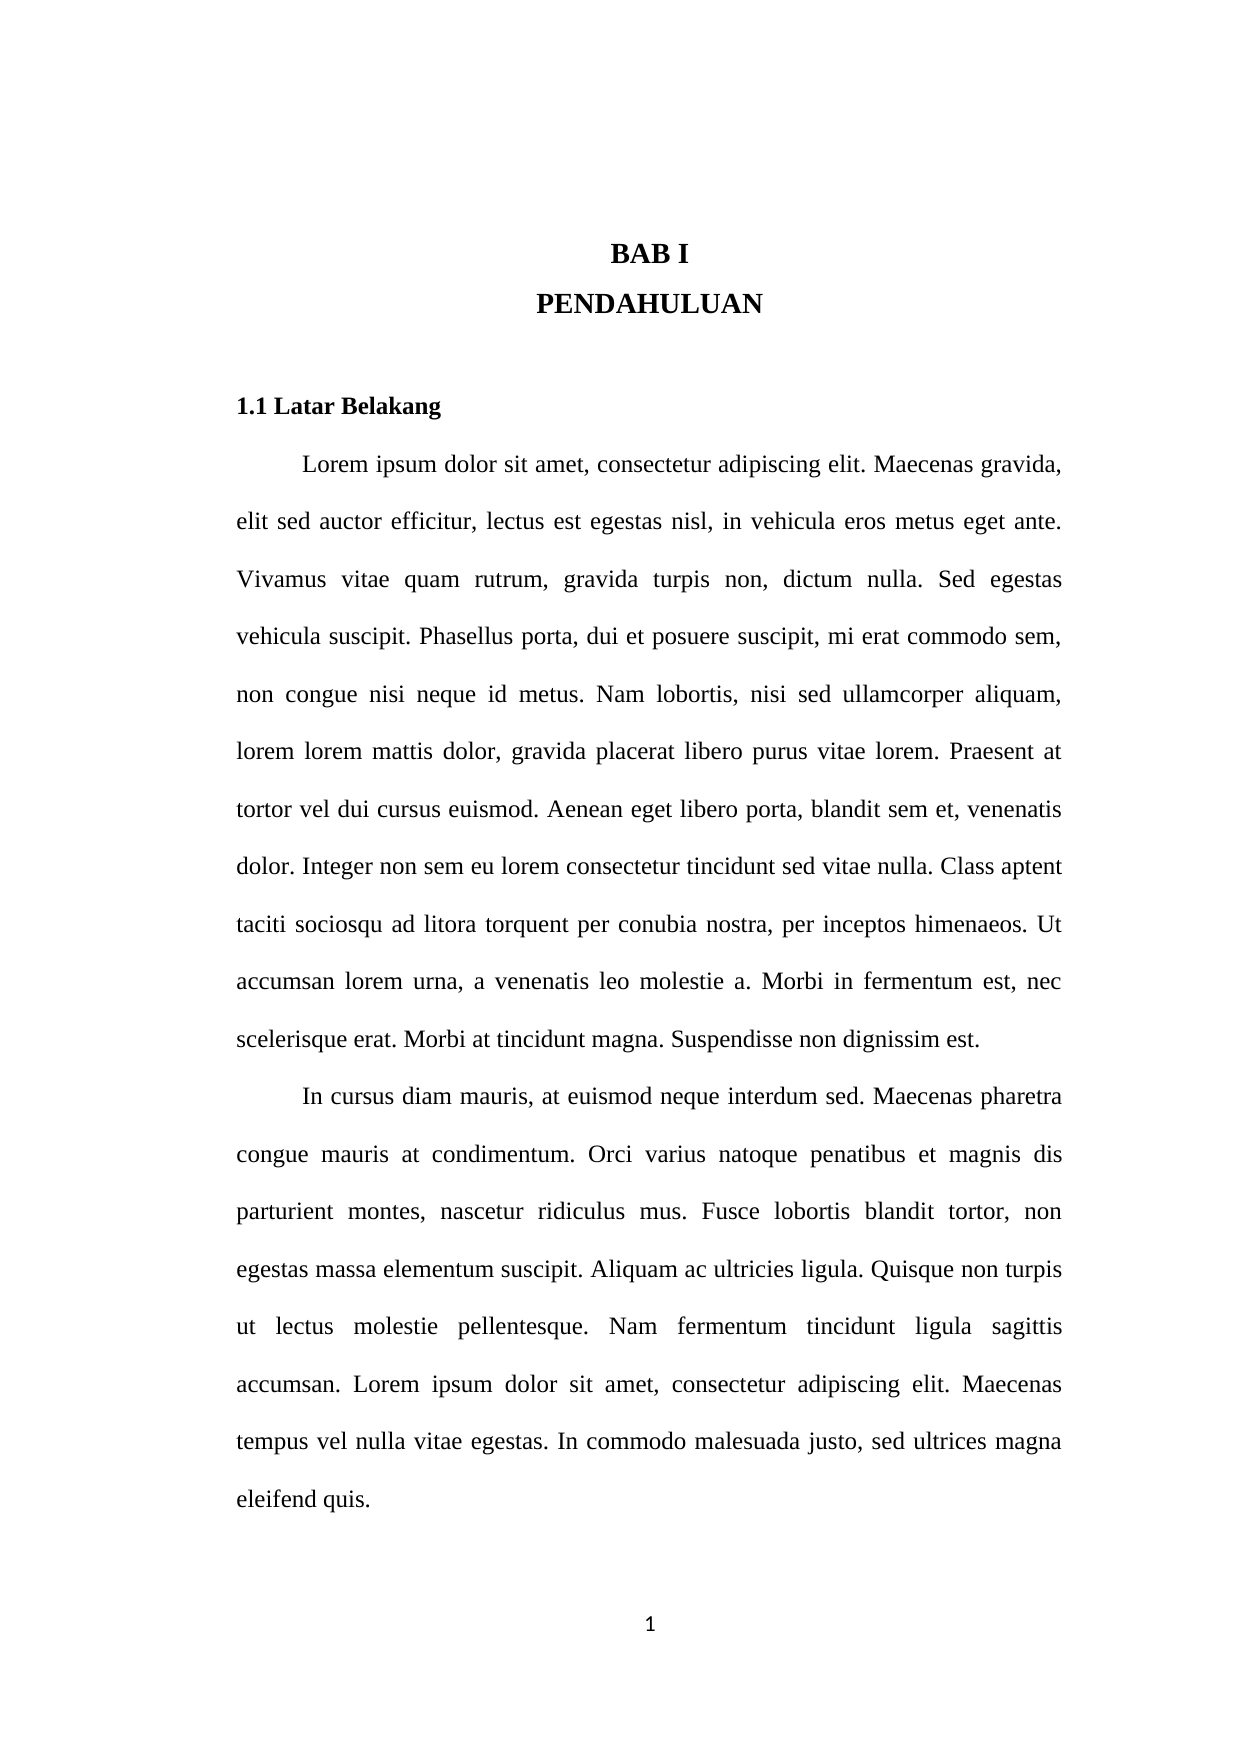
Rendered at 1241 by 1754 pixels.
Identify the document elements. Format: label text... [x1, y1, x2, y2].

subtitle PENDAHULUAN [236, 287, 1063, 320]
subtitle BAB I [236, 236, 1063, 270]
text Lorem ipsum dolor sit amet, consectetur adipiscing elit. Maecenas gravida, elit sed auctor efficitur, lectus est egestas nisl, in vehicula eros metus eget ante. Vivamus vitae quam rutrum, gravida turpis non, dictum nulla. Sed egestas vehicula suscipit. Phasellus porta, dui et posuere suscipit, mi erat commodo sem, non congue nisi neque id metus. Nam lobortis, nisi sed ullamcorper aliquam, lorem lorem mattis dolor, gravida placerat libero purus vitae lorem. Praesent at tortor vel dui cursus euismod. Aenean eget libero porta, blandit sem et, venenatis dolor. Integer non sem eu lorem consectetur tincidunt sed vitae nulla. Class aptent taciti sociosqu ad litora torquent per conubia nostra, per inceptos himenaeos. Ut accumsan lorem urna, a venenatis leo molestie a. Morbi in fermentum est, nec scelerisque erat. Morbi at tincidunt magna. Suspendisse non dignissim est. [236, 449, 1063, 1053]
subtitle Latar Belakang [236, 391, 1063, 420]
text In cursus diam mauris, at euismod neque interdum sed. Maecenas pharetra congue mauris at condimentum. Orci varius natoque penatibus et magnis dis parturient montes, nascetur ridiculus mus. Fusce lobortis blandit tortor, non egestas massa elementum suscipit. Aliquam ac ultricies ligula. Quisque non turpis ut lectus molestie pellentesque. Nam fermentum tincidunt ligula sagittis accumsan. Lorem ipsum dolor sit amet, consectetur adipiscing elit. Maecenas tempus vel nulla vitae egestas. In commodo malesuada justo, sed ultrices magna eleifend quis. [236, 1081, 1063, 1513]
